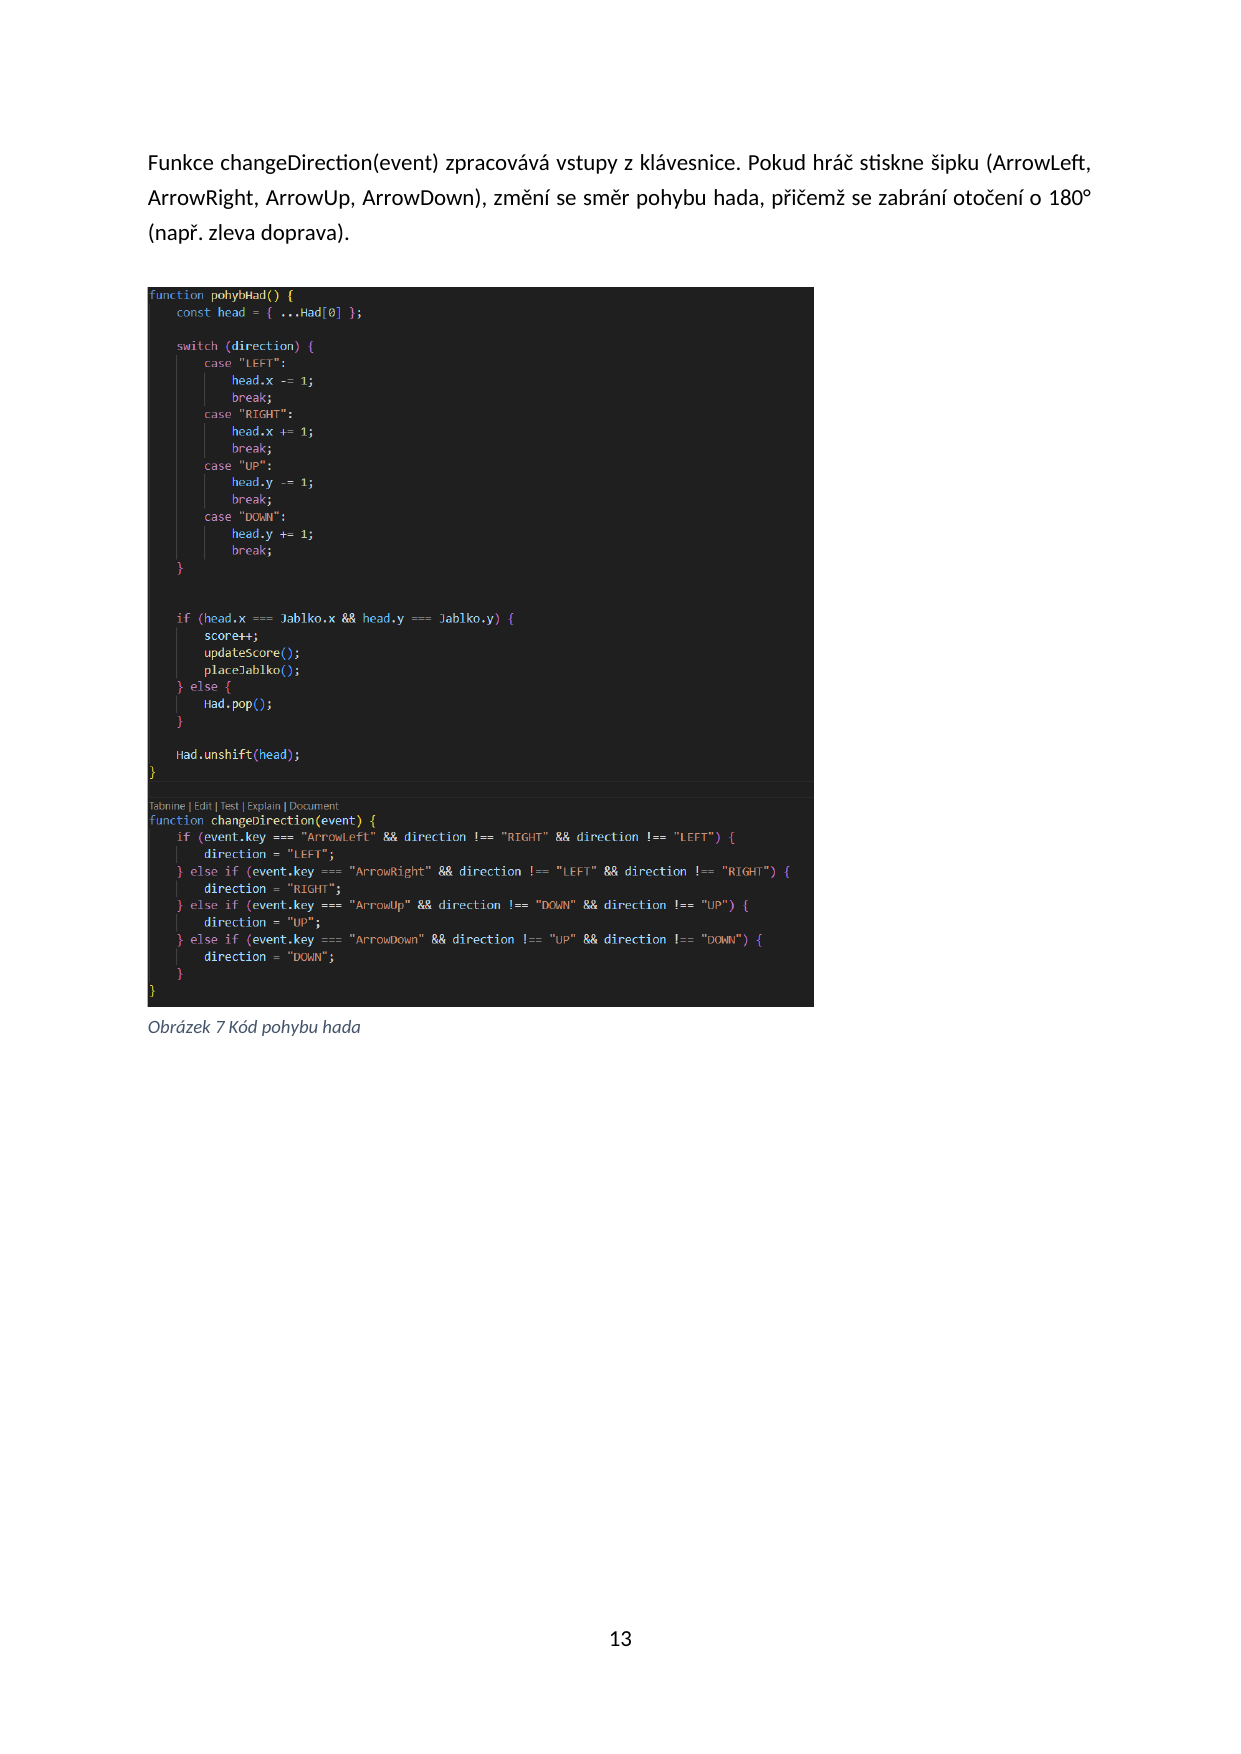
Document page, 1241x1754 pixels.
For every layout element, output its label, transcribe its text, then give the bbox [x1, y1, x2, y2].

text Funkce changeDirection(event) zpracovává vstupy z klávesnice. Pokud hráč stiskne šipku (ArrowLeft, ArrowRight, ArrowUp, ArrowDown), změní se směr pohybu hada, přičemž se zabrání otočení o 180° (např. zleva doprava). [148, 148, 1093, 246]
picture [147, 287, 814, 1007]
